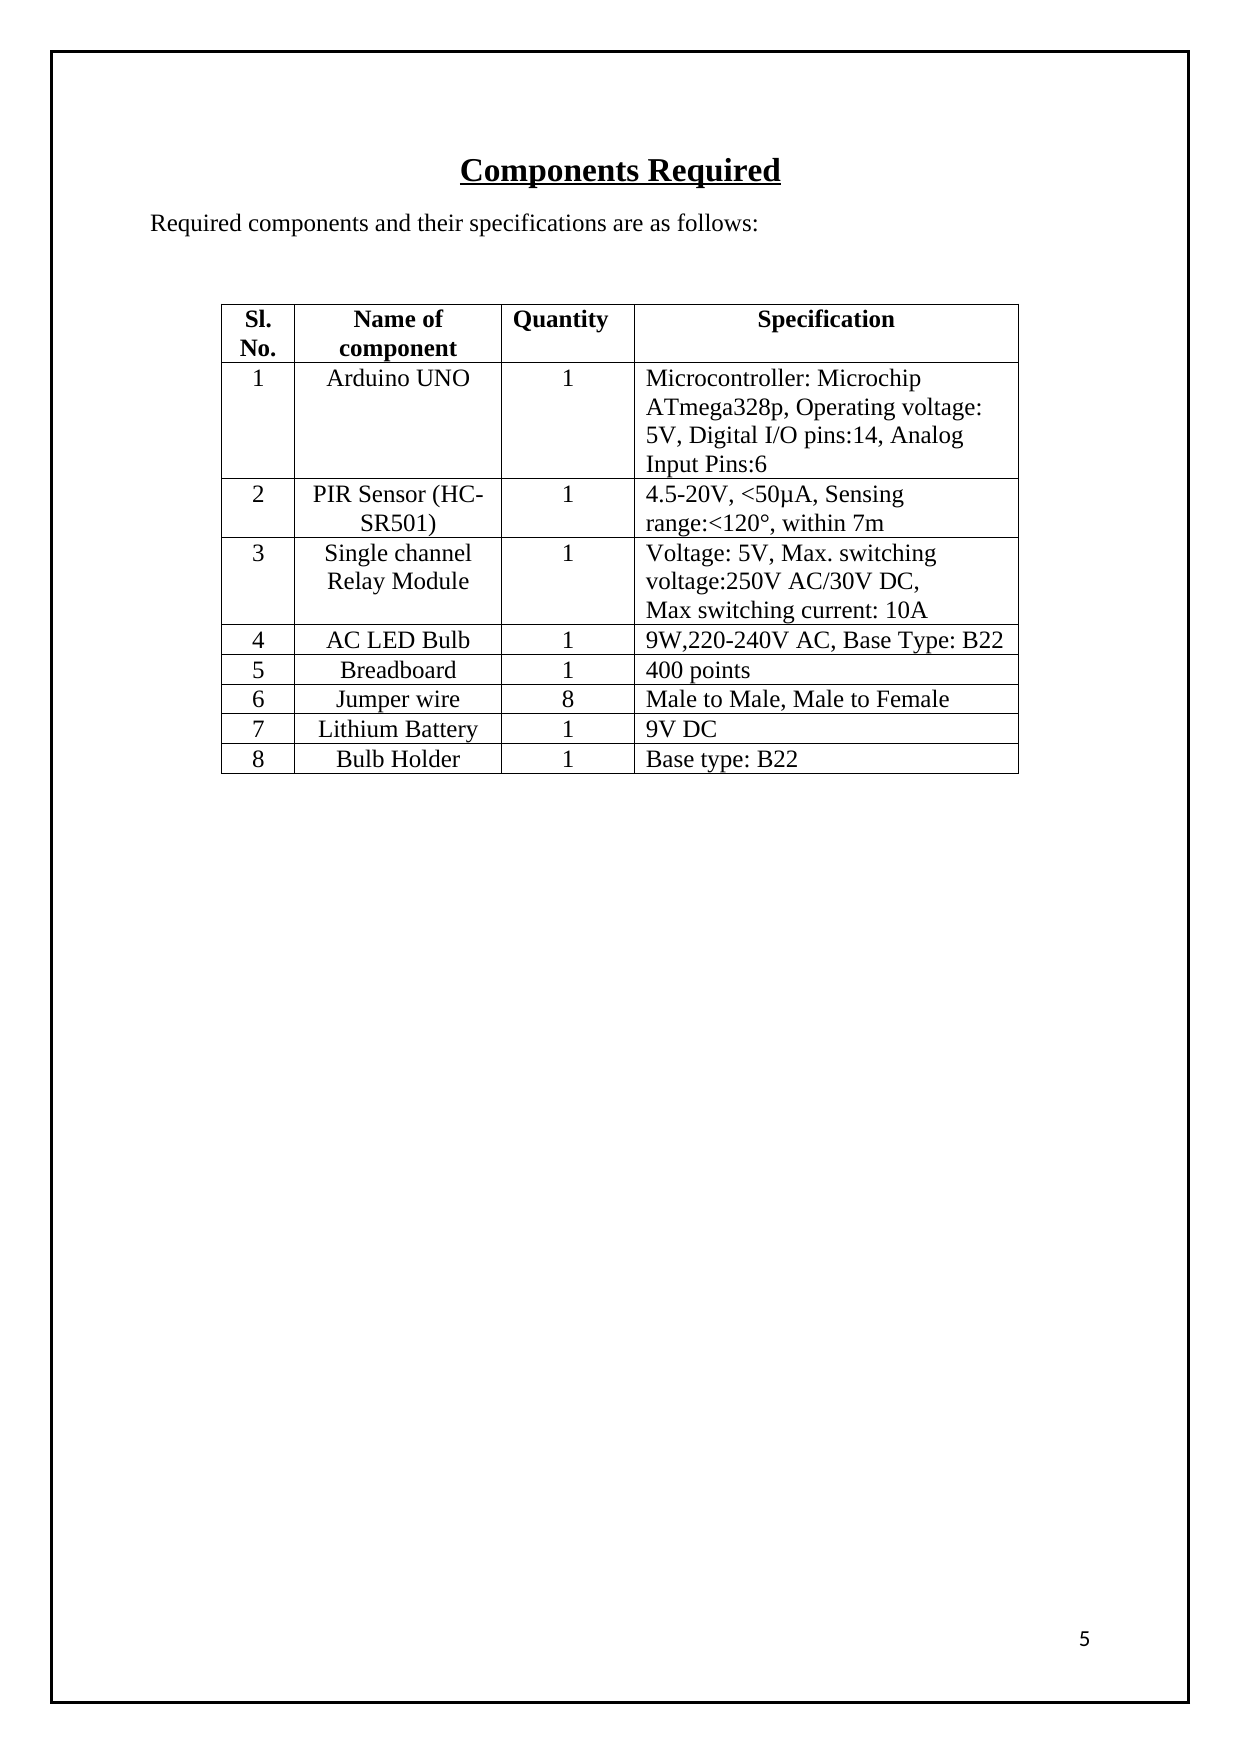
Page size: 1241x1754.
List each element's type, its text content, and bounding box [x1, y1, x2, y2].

table_cell AC LED Bulb [295, 625, 501, 654]
table_header Name of component [295, 305, 501, 362]
table_header Specification [635, 305, 1018, 362]
table_cell Male to Male, Male to Female [635, 685, 1018, 713]
table_cell 5 [222, 655, 294, 683]
table_cell 8 [502, 685, 634, 713]
table_cell Base type: B22 [635, 744, 1018, 773]
table_cell Voltage: 5V, Max. switching voltage:250V AC/30V DC, Max switching current: 10A [635, 538, 1018, 624]
table_cell 2 [222, 479, 294, 537]
table_cell Jumper wire [295, 685, 501, 713]
table_cell 1 [502, 744, 634, 773]
table_cell 9W,220-240V AC, Base Type: B22 [635, 625, 1018, 654]
table_cell 6 [222, 685, 294, 713]
table_cell 1 [502, 538, 634, 624]
table_cell 9V DC [635, 714, 1018, 743]
table_header Quantity [502, 305, 634, 362]
table_cell 4 [222, 625, 294, 654]
table_cell Breadboard [295, 655, 501, 683]
table_cell 1 [502, 625, 634, 654]
table_cell Microcontroller: Microchip ATmega328p, Operating voltage: 5V, Digital I/O pins:14, Analog Input Pins:6 [635, 363, 1018, 478]
table_cell Bulb Holder [295, 744, 501, 773]
table_cell 1 [222, 363, 294, 478]
table_cell 8 [222, 744, 294, 773]
table_cell 1 [502, 655, 634, 683]
table_cell 4.5-20V, <50µA, Sensing range:<120°, within 7m [635, 479, 1018, 537]
table_cell 1 [502, 714, 634, 743]
table_cell 1 [502, 363, 634, 478]
text Components Required [150, 150, 1090, 188]
table_cell 7 [222, 714, 294, 743]
table_cell 400 points [635, 655, 1018, 683]
table_cell 1 [502, 479, 634, 537]
table_cell PIR Sensor (HC-SR501) [295, 479, 501, 537]
table_header Sl. No. [222, 305, 294, 362]
table_cell Arduino UNO [295, 363, 501, 478]
table_cell Lithium Battery [295, 714, 501, 743]
table_cell Single channel Relay Module [295, 538, 501, 624]
text Required components and their specifications are as follows: [150, 208, 1090, 237]
table_cell 3 [222, 538, 294, 624]
